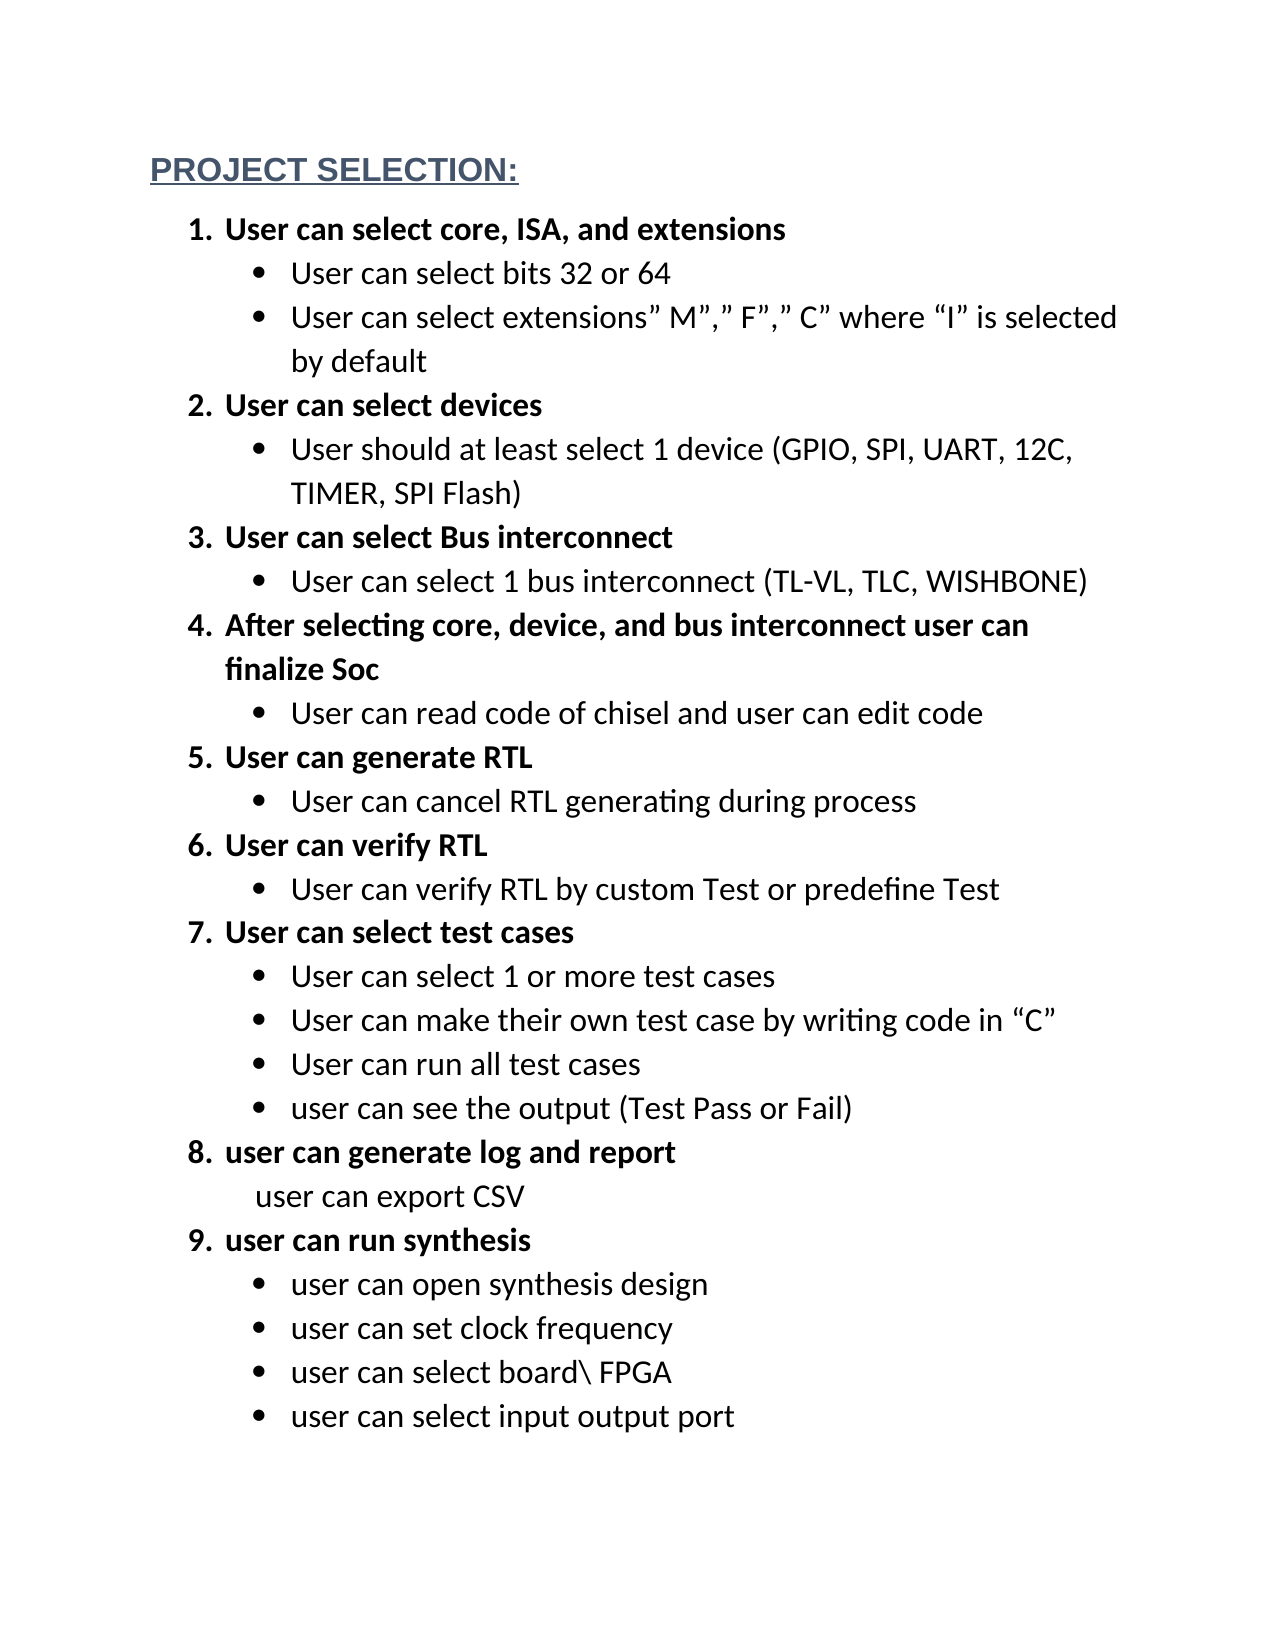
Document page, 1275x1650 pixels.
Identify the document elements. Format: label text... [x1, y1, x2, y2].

list User should at least select 1 device (GPIO, SPI, UART, 12C, TIMER, SPI Flash) [253, 428, 1125, 513]
list User can run all test cases [253, 1043, 1125, 1084]
list User can select 1 bus interconnect (TL-VL, TLC, WISHBONE) [253, 560, 1125, 601]
list user can open synthesis design [253, 1263, 1125, 1304]
list User can verify RTL by custom Test or predefine Test [253, 867, 1125, 908]
list User can select core, ISA, and extensions [187, 208, 1125, 249]
list User can cancel RTL generating during process [253, 779, 1125, 820]
list user can select board\ FPGA [253, 1351, 1125, 1392]
list User can verify RTL [187, 823, 1125, 864]
list User can select extensions” M”,” F”,” C” where “I” is selected by default [253, 296, 1125, 381]
list User can read code of chisel and user can edit code [253, 692, 1125, 732]
list User can generate RTL [187, 736, 1125, 776]
list After selecting core, device, and bus interconnect user can finalize Soc [187, 604, 1125, 688]
list User can select devices [187, 384, 1125, 425]
list User can select test cases [187, 911, 1125, 952]
list User can select bits 32 or 64 [253, 252, 1125, 293]
list User can select 1 or more test cases [253, 955, 1125, 996]
list user can set clock frequency [253, 1307, 1125, 1348]
text PROJECT SELECTION: [150, 150, 1125, 188]
list user can generate log and report [187, 1131, 1125, 1172]
list user can see the output (Test Pass or Fail) [253, 1087, 1125, 1128]
list User can make their own test case by writing code in “C” [253, 999, 1125, 1040]
list user can select input output port [253, 1395, 1125, 1436]
list user can export CSV [225, 1175, 1125, 1216]
list user can run synthesis [187, 1219, 1125, 1260]
list User can select Bus interconnect [187, 516, 1125, 557]
